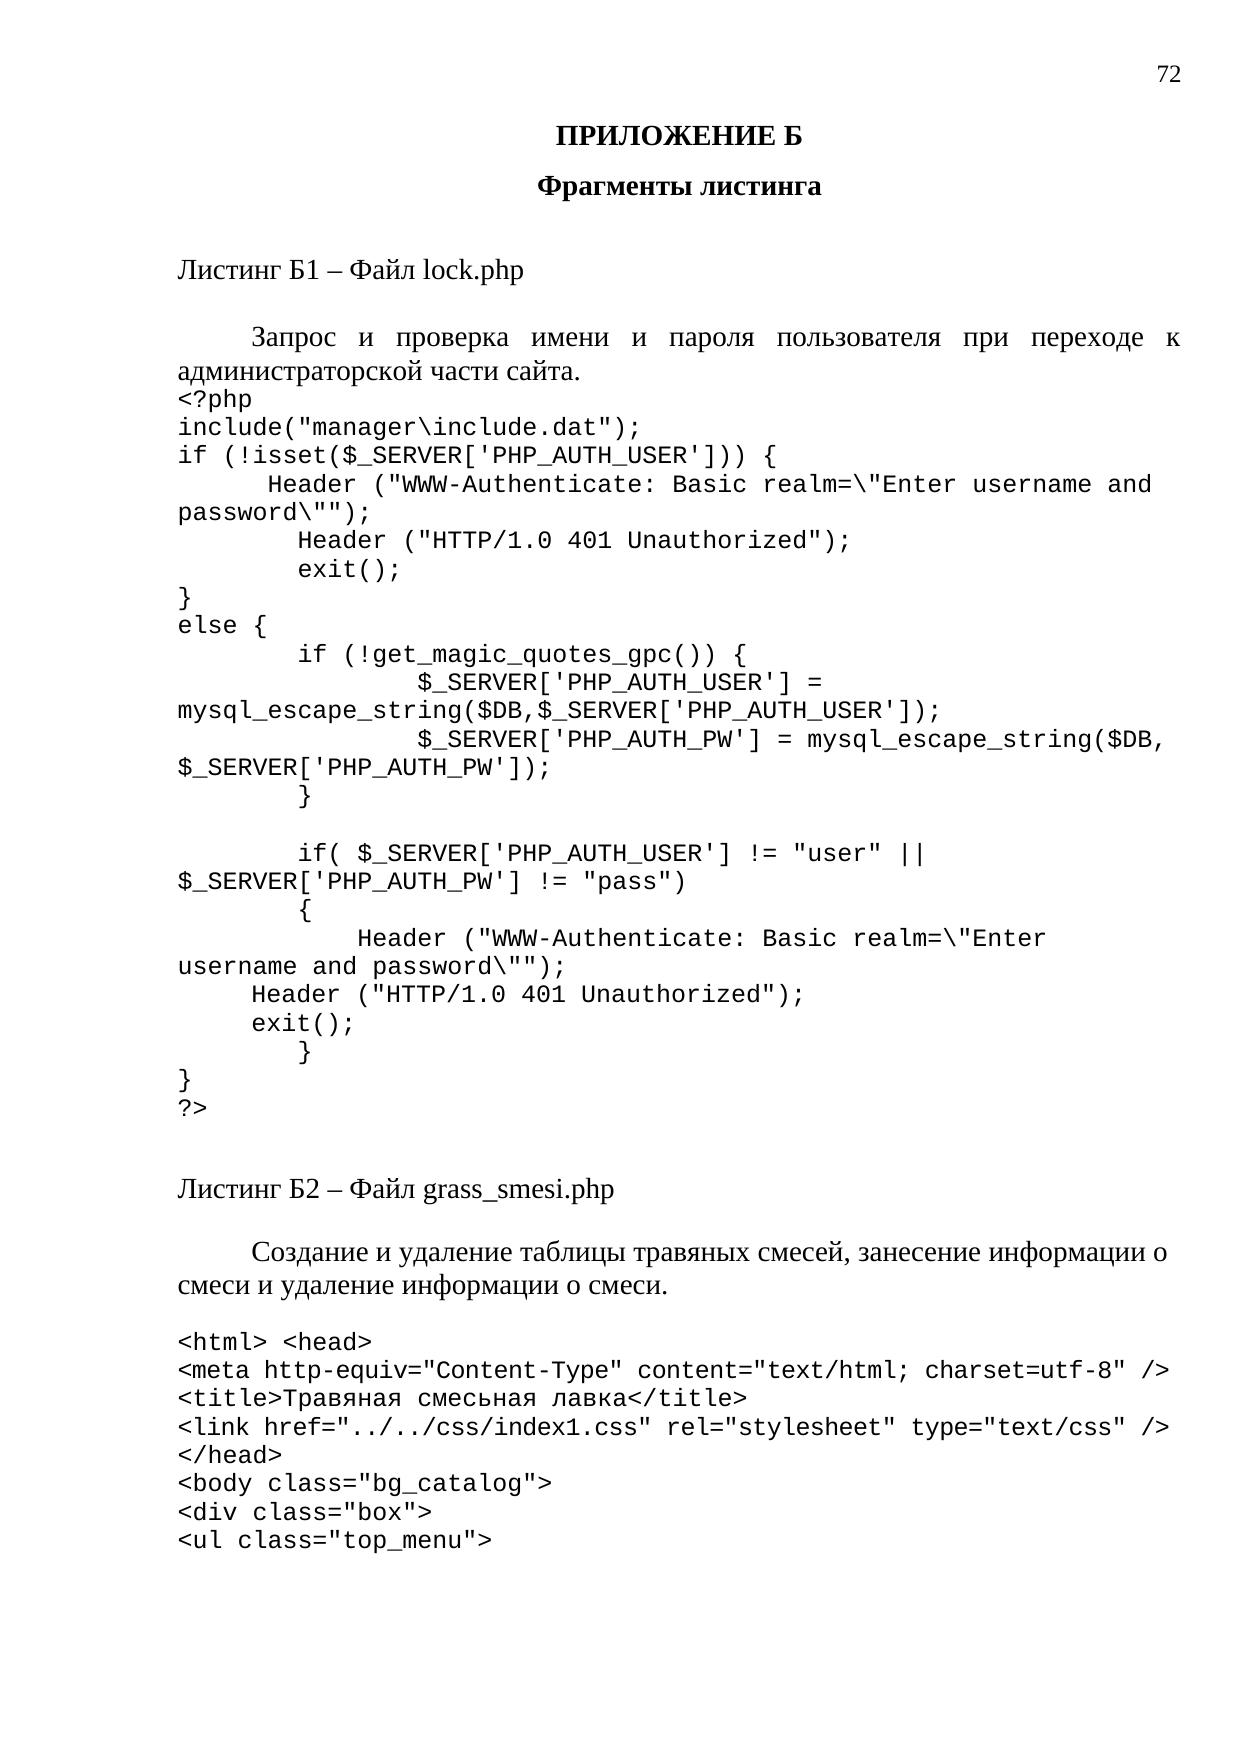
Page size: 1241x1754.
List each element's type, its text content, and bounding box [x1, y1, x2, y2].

text Header ("HTTP/1.0 401 Unauthorized"); [177, 982, 1181, 1010]
text <meta http-equiv="Content-Type" content="text/html; charset=utf-8" /> [177, 1358, 1181, 1386]
text Header ("HTTP/1.0 401 Unauthorized"); [177, 528, 1181, 556]
text { [177, 897, 1181, 925]
text <div class="box"> [177, 1499, 1181, 1528]
text Создание и удаление таблицы травяных смесей, занесение информации о смеси и удаление информации о смеси. [177, 1234, 1181, 1301]
text ?> [177, 1095, 1181, 1123]
text } [177, 783, 1181, 811]
text exit(); [177, 556, 1181, 585]
text <body class="bg_catalog"> [177, 1471, 1181, 1499]
text <html> <head> [177, 1329, 1181, 1358]
text if (!isset($_SERVER['PHP_AUTH_USER'])) { [177, 443, 1181, 471]
text <link href="../../css/index1.css" rel="stylesheet" type="text/css" /> [177, 1414, 1181, 1443]
text if (!get_magic_quotes_gpc()) { [177, 641, 1181, 670]
text Листинг Б1 – Файл lock.php [177, 252, 1181, 286]
text Header ("WWW-Authenticate: Basic realm=\"Enter username and password\""); [177, 471, 1181, 528]
text Листинг Б2 – Файл grass_smesi.php [177, 1172, 1181, 1205]
text else { [177, 613, 1181, 641]
text } [177, 585, 1181, 613]
text exit(); [177, 1010, 1181, 1038]
text } [177, 1038, 1181, 1067]
text Запрос и проверка имени и пароля пользователя при переходе к администраторской части сайта. [177, 319, 1181, 386]
text <?php [177, 386, 1181, 415]
text $_SERVER['PHP_AUTH_USER'] = mysql_escape_string($DB,$_SERVER['PHP_AUTH_USER']); [177, 670, 1181, 726]
text Header ("WWW-Authenticate: Basic realm=\"Enter username and password\""); [177, 925, 1181, 982]
subtitle ПРИЛОЖЕНИЕ Б Фрагменты листинга [177, 118, 1181, 202]
text <title>Травяная смесьная лавка</title> [177, 1386, 1181, 1414]
text </head> [177, 1443, 1181, 1471]
text } [177, 1067, 1181, 1095]
text <ul class="top_menu"> [177, 1528, 1181, 1556]
text include("manager\include.dat"); [177, 415, 1181, 443]
text if( $_SERVER['PHP_AUTH_USER'] != "user" || $_SERVER['PHP_AUTH_PW'] != "pass") [177, 840, 1181, 897]
text $_SERVER['PHP_AUTH_PW'] = mysql_escape_string($DB,$_SERVER['PHP_AUTH_PW']); [177, 726, 1181, 783]
